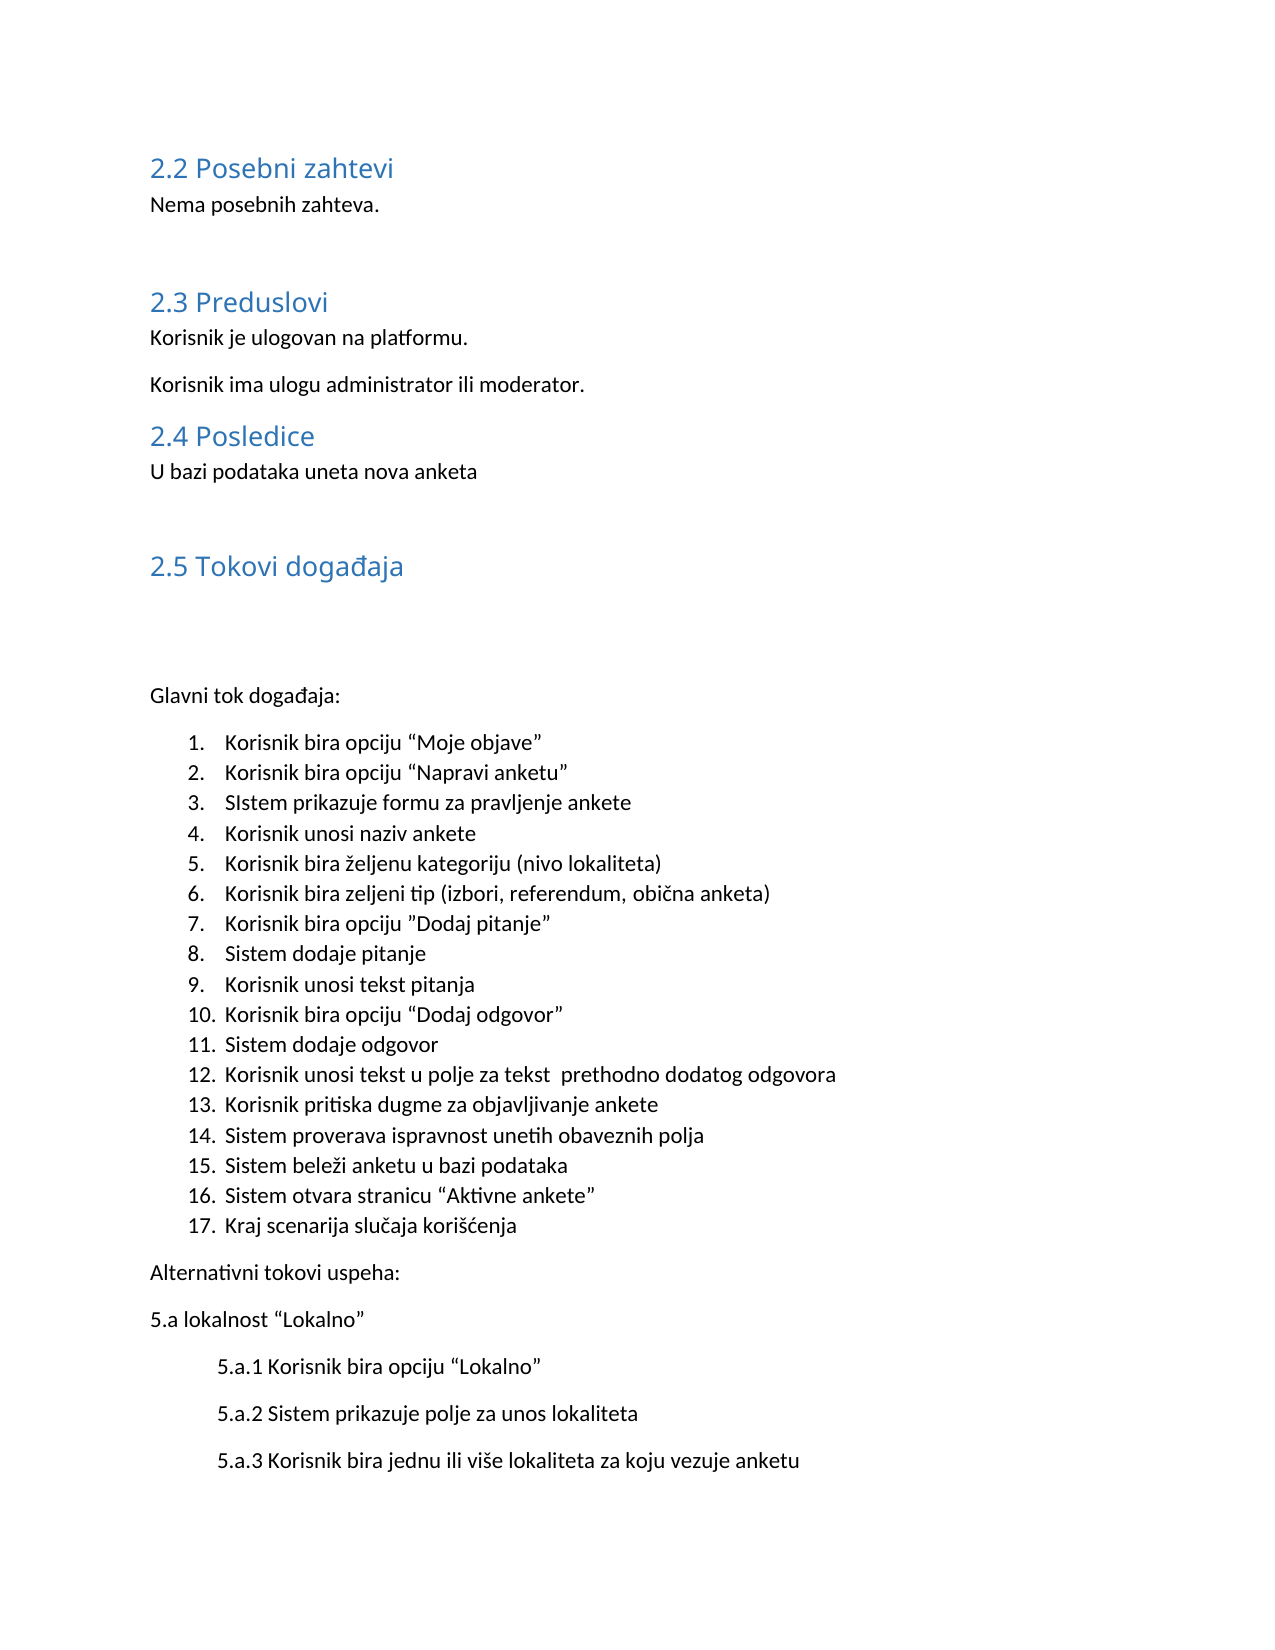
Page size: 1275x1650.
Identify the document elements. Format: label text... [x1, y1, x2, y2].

list Sistem otvara stranicu “Aktivne ankete” [187, 1181, 1125, 1209]
text 5.a.1 Korisnik bira opciju “Lokalno” [150, 1352, 1125, 1380]
list Kraj scenarija slučaja korišćenja [187, 1211, 1125, 1239]
subtitle 2.2 Posebni zahtevi [150, 150, 1125, 187]
list Korisnik bira opciju “Moje objave” [187, 728, 1125, 756]
text 5.a.3 Korisnik bira jednu ili više lokaliteta za koju vezuje anketu [150, 1446, 1125, 1474]
subtitle 2.5 Tokovi događaja [150, 548, 1125, 584]
text Korisnik je ulogovan na platformu. [150, 323, 1125, 351]
text Nema posebnih zahteva. [150, 190, 1125, 218]
list Sistem dodaje odgovor [187, 1030, 1125, 1058]
list Sistem beleži anketu u bazi podataka [187, 1151, 1125, 1179]
list Korisnik bira zeljeni tip (izbori, referendum, obična anketa) [187, 879, 1125, 907]
list Korisnik unosi tekst pitanja [187, 970, 1125, 998]
list Korisnik bira opciju “Dodaj odgovor” [187, 1000, 1125, 1028]
text 5.a lokalnost “Lokalno” [150, 1305, 1125, 1333]
list Korisnik bira opciju “Napravi anketu” [187, 758, 1125, 786]
text Glavni tok događaja: [150, 681, 1125, 709]
text 5.a.2 Sistem prikazuje polje za unos lokaliteta [150, 1399, 1125, 1427]
text U bazi podataka uneta nova anketa [150, 457, 1125, 485]
list SIstem prikazuje formu za pravljenje ankete [187, 788, 1125, 817]
list Sistem proverava ispravnost unetih obaveznih polja [187, 1121, 1125, 1149]
subtitle 2.4 Posledice [150, 417, 1125, 454]
list Korisnik pritiska dugme za objavljivanje ankete [187, 1091, 1125, 1119]
list Sistem dodaje pitanje [187, 939, 1125, 968]
list Korisnik unosi tekst u polje za tekst prethodno dodatog odgovora [187, 1060, 1125, 1088]
subtitle 2.3 Preduslovi [150, 283, 1125, 320]
list Korisnik unosi naziv ankete [187, 819, 1125, 847]
list Korisnik bira opciju ”Dodaj pitanje” [187, 909, 1125, 937]
text Korisnik ima ulogu administrator ili moderator. [150, 370, 1125, 398]
list Korisnik bira željenu kategoriju (nivo lokaliteta) [187, 849, 1125, 877]
text Alternativni tokovi uspeha: [150, 1258, 1125, 1286]
